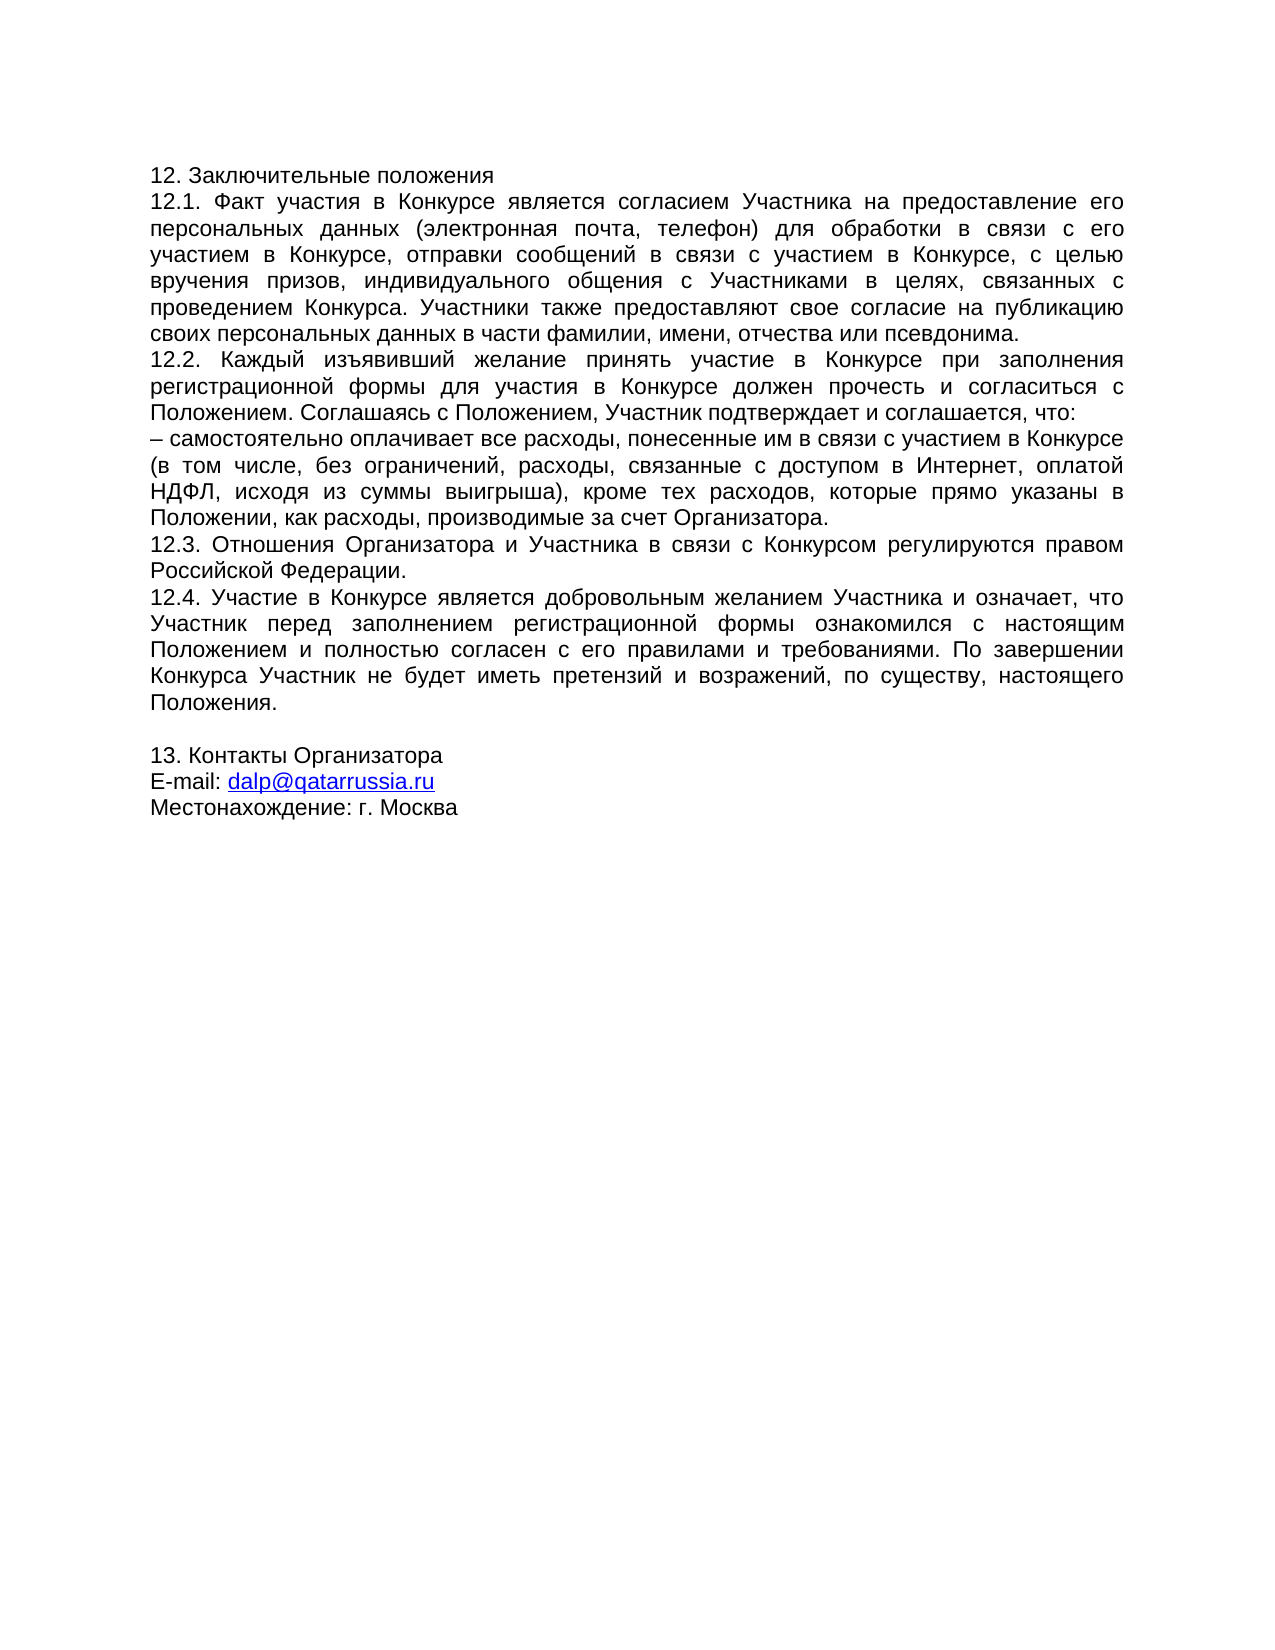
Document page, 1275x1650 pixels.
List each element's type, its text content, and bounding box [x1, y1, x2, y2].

text 12.3. Отношения Организатора и Участника в связи с Конкурсом регулируются правом Российской Федерации. [150, 531, 1125, 583]
text 12. Заключительные положения [150, 162, 1125, 188]
text 12.2. Каждый изъявивший желание принять участие в Конкурсе при заполнения регистрационной формы для участия в Конкурсе должен прочесть и согласиться с Положением. Соглашаясь с Положением, Участник подтверждает и соглашается, что: [150, 346, 1125, 425]
text – самостоятельно оплачивает все расходы, понесенные им в связи с участием в Конкурсе (в том числе, без ограничений, расходы, связанные с доступом в Интернет, оплатой НДФЛ, исходя из суммы выигрыша), кроме тех расходов, которые прямо указаны в Положении, как расходы, производимые за счет Организатора. [150, 425, 1125, 531]
text E-mail: dalp@qatarrussia.ru [150, 768, 1125, 794]
text 12.4. Участие в Конкурсе является добровольным желанием Участника и означает, что Участник перед заполнением регистрационной формы ознакомился с настоящим Положением и полностью согласен с его правилами и требованиями. По завершении Конкурса Участник не будет иметь претензий и возражений, по существу, настоящего Положения. [150, 583, 1125, 715]
text Местонахождение: г. Москва [150, 794, 1125, 821]
text 13. Контакты Организатора [150, 742, 1125, 768]
text 12.1. Факт участия в Конкурсе является согласием Участника на предоставление его персональных данных (электронная почта, телефон) для обработки в связи с его участием в Конкурсе, отправки сообщений в связи с участием в Конкурсе, с целью вручения призов, индивидуального общения с Участниками в целях, связанных с проведением Конкурса. Участники также предоставляют свое согласие на публикацию своих персональных данных в части фамилии, имени, отчества или псевдонима. [150, 188, 1125, 346]
